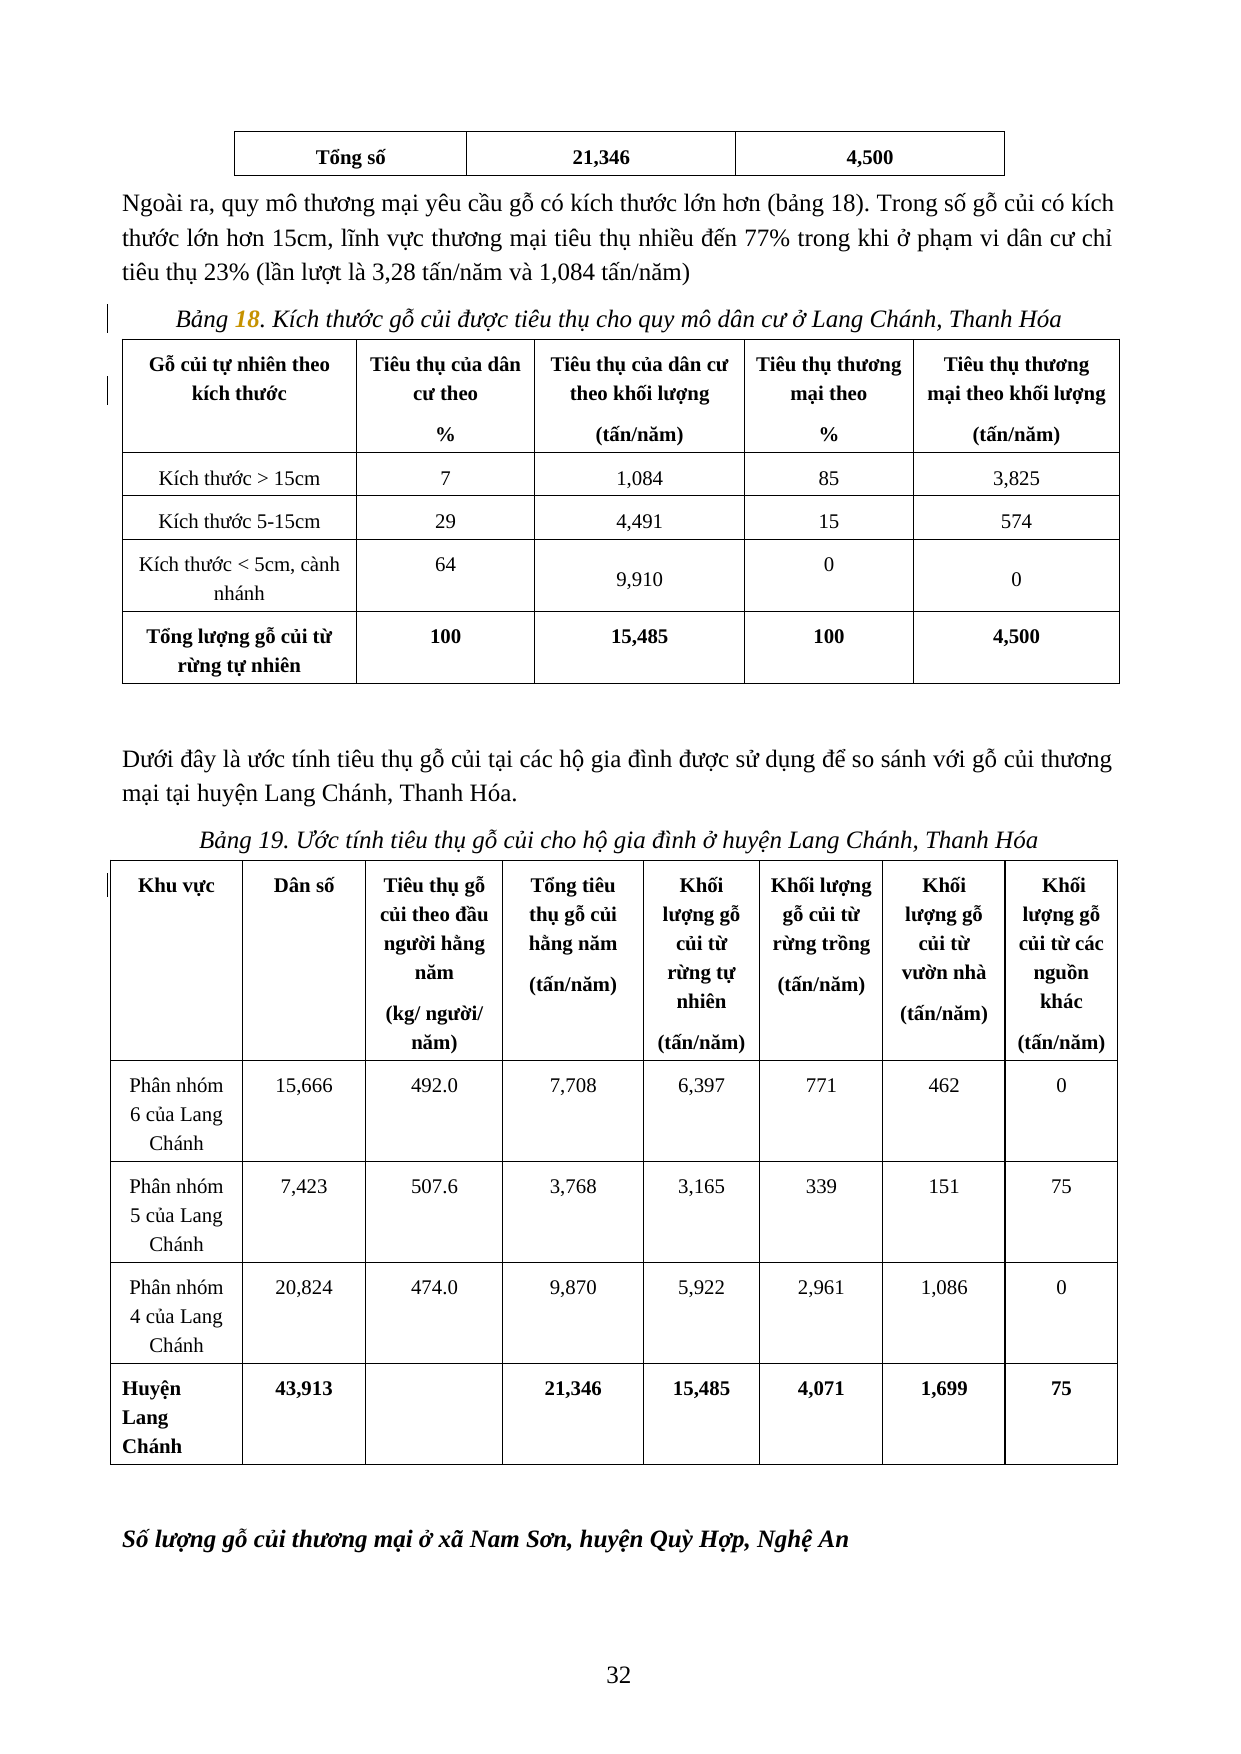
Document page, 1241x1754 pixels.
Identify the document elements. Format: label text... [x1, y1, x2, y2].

table_cell 20,824 [243, 1263, 365, 1363]
table_cell 7 [357, 453, 534, 495]
table_header Dân số [243, 861, 365, 1060]
table_cell 100 [745, 612, 913, 683]
table_cell Kích thước < 5cm, cành nhánh [123, 540, 356, 611]
table_header Gỗ củi tự nhiên theo kích thước [123, 340, 356, 452]
table_header Khu vực [111, 861, 242, 1060]
table_cell Phân nhóm 6 của Lang Chánh [111, 1061, 242, 1161]
text Ngoài ra, quy mô thương mại yêu cầu gỗ có kích thước lớn hơn (bảng 18). Trong số gỗ củi có kích thước lớn hơn 15cm, lĩnh vực thương mại tiêu thụ nhiều đến 77% trong khi ở phạm vi dân cư chỉ tiêu thụ 23% (lần lượt là 3,28 tấn/năm và 1,084 tấn/năm) [122, 188, 1115, 286]
table_cell 15,485 [535, 612, 744, 683]
text Bảng 19. Ước tính tiêu thụ gỗ củi cho hộ gia đình ở huyện Lang Chánh, Thanh Hóa [122, 825, 1115, 854]
table_header Tiêu thụ gỗ củi theo đầu người hằng năm (kg/ người/ năm) [366, 861, 502, 1060]
table_cell 0 [1006, 1263, 1117, 1363]
table_cell 29 [357, 496, 534, 539]
table_cell 7,423 [243, 1162, 365, 1262]
table_cell 3,165 [644, 1162, 759, 1262]
table_header Khối lượng gỗ củi từ rừng trồng (tấn/năm) [760, 861, 882, 1060]
table_cell 771 [760, 1061, 882, 1161]
table_cell 15,485 [644, 1364, 759, 1464]
table_cell Tổng lượng gỗ củi từ rừng tự nhiên [123, 612, 356, 683]
table_header Khối lượng gỗ củi từ vườn nhà (tấn/năm) [883, 861, 1004, 1060]
table_cell Tổng số [235, 132, 466, 174]
table_cell [366, 1364, 502, 1464]
table_cell 0 [1006, 1061, 1117, 1161]
table_cell 492.0 [366, 1061, 502, 1161]
table_header Tiêu thụ của dân cư theo % [357, 340, 534, 452]
table_cell 4,500 [736, 132, 1004, 174]
table_cell 0 [745, 540, 913, 611]
table_header Khối lượng gỗ củi từ các nguồn khác (tấn/năm) [1006, 861, 1117, 1060]
table_cell 3,825 [914, 453, 1119, 495]
table_cell 574 [914, 496, 1119, 539]
table_cell 1,084 [535, 453, 744, 495]
text Bảng 18. Kích thước gỗ củi được tiêu thụ cho quy mô dân cư ở Lang Chánh, Thanh Hóa [122, 304, 1115, 333]
table_cell 6,397 [644, 1061, 759, 1161]
table_cell 2,961 [760, 1263, 882, 1363]
table_header Tiêu thụ thương mại theo % [745, 340, 913, 452]
table_cell 9,910 [535, 540, 744, 611]
text Dưới đây là ước tính tiêu thụ gỗ củi tại các hộ gia đình được sử dụng để so sánh với gỗ củi thương mại tại huyện Lang Chánh, Thanh Hóa. [122, 744, 1115, 807]
table_cell 1,699 [883, 1364, 1004, 1464]
table_cell Phân nhóm 5 của Lang Chánh [111, 1162, 242, 1262]
table_cell 1,086 [883, 1263, 1004, 1363]
table_cell 64 [357, 540, 534, 611]
table_cell 0 [914, 540, 1119, 611]
table_cell 5,922 [644, 1263, 759, 1363]
table_cell 15,666 [243, 1061, 365, 1161]
table_cell Kích thước 5-15cm [123, 496, 356, 539]
table_cell 462 [883, 1061, 1004, 1161]
table_cell 4,500 [914, 612, 1119, 683]
table_cell 75 [1006, 1364, 1117, 1464]
table_cell 75 [1006, 1162, 1117, 1262]
table_cell 4,491 [535, 496, 744, 539]
table_cell 7,708 [503, 1061, 643, 1161]
table_cell Phân nhóm 4 của Lang Chánh [111, 1263, 242, 1363]
table_header Tiêu thụ thương mại theo khối lượng (tấn/năm) [914, 340, 1119, 452]
table_cell Kích thước > 15cm [123, 453, 356, 495]
table_cell 21,346 [503, 1364, 643, 1464]
table_header Tổng tiêu thụ gỗ củi hằng năm (tấn/năm) [503, 861, 643, 1060]
table_cell 474.0 [366, 1263, 502, 1363]
table_cell 507.6 [366, 1162, 502, 1262]
table_cell 15 [745, 496, 913, 539]
table_cell 85 [745, 453, 913, 495]
table_cell Huyện Lang Chánh [111, 1364, 242, 1464]
table_cell 9,870 [503, 1263, 643, 1363]
table_cell 43,913 [243, 1364, 365, 1464]
table_cell 3,768 [503, 1162, 643, 1262]
table_header Tiêu thụ của dân cư theo khối lượng (tấn/năm) [535, 340, 744, 452]
table_cell 4,071 [760, 1364, 882, 1464]
text Số lượng gỗ củi thương mại ở xã Nam Sơn, huyện Quỳ Hợp, Nghệ An [122, 1524, 1115, 1553]
table_cell 151 [883, 1162, 1004, 1262]
table_header Khối lượng gỗ củi từ rừng tự nhiên (tấn/năm) [644, 861, 759, 1060]
table_cell 100 [357, 612, 534, 683]
table_cell 21,346 [467, 132, 735, 174]
table_cell 339 [760, 1162, 882, 1262]
